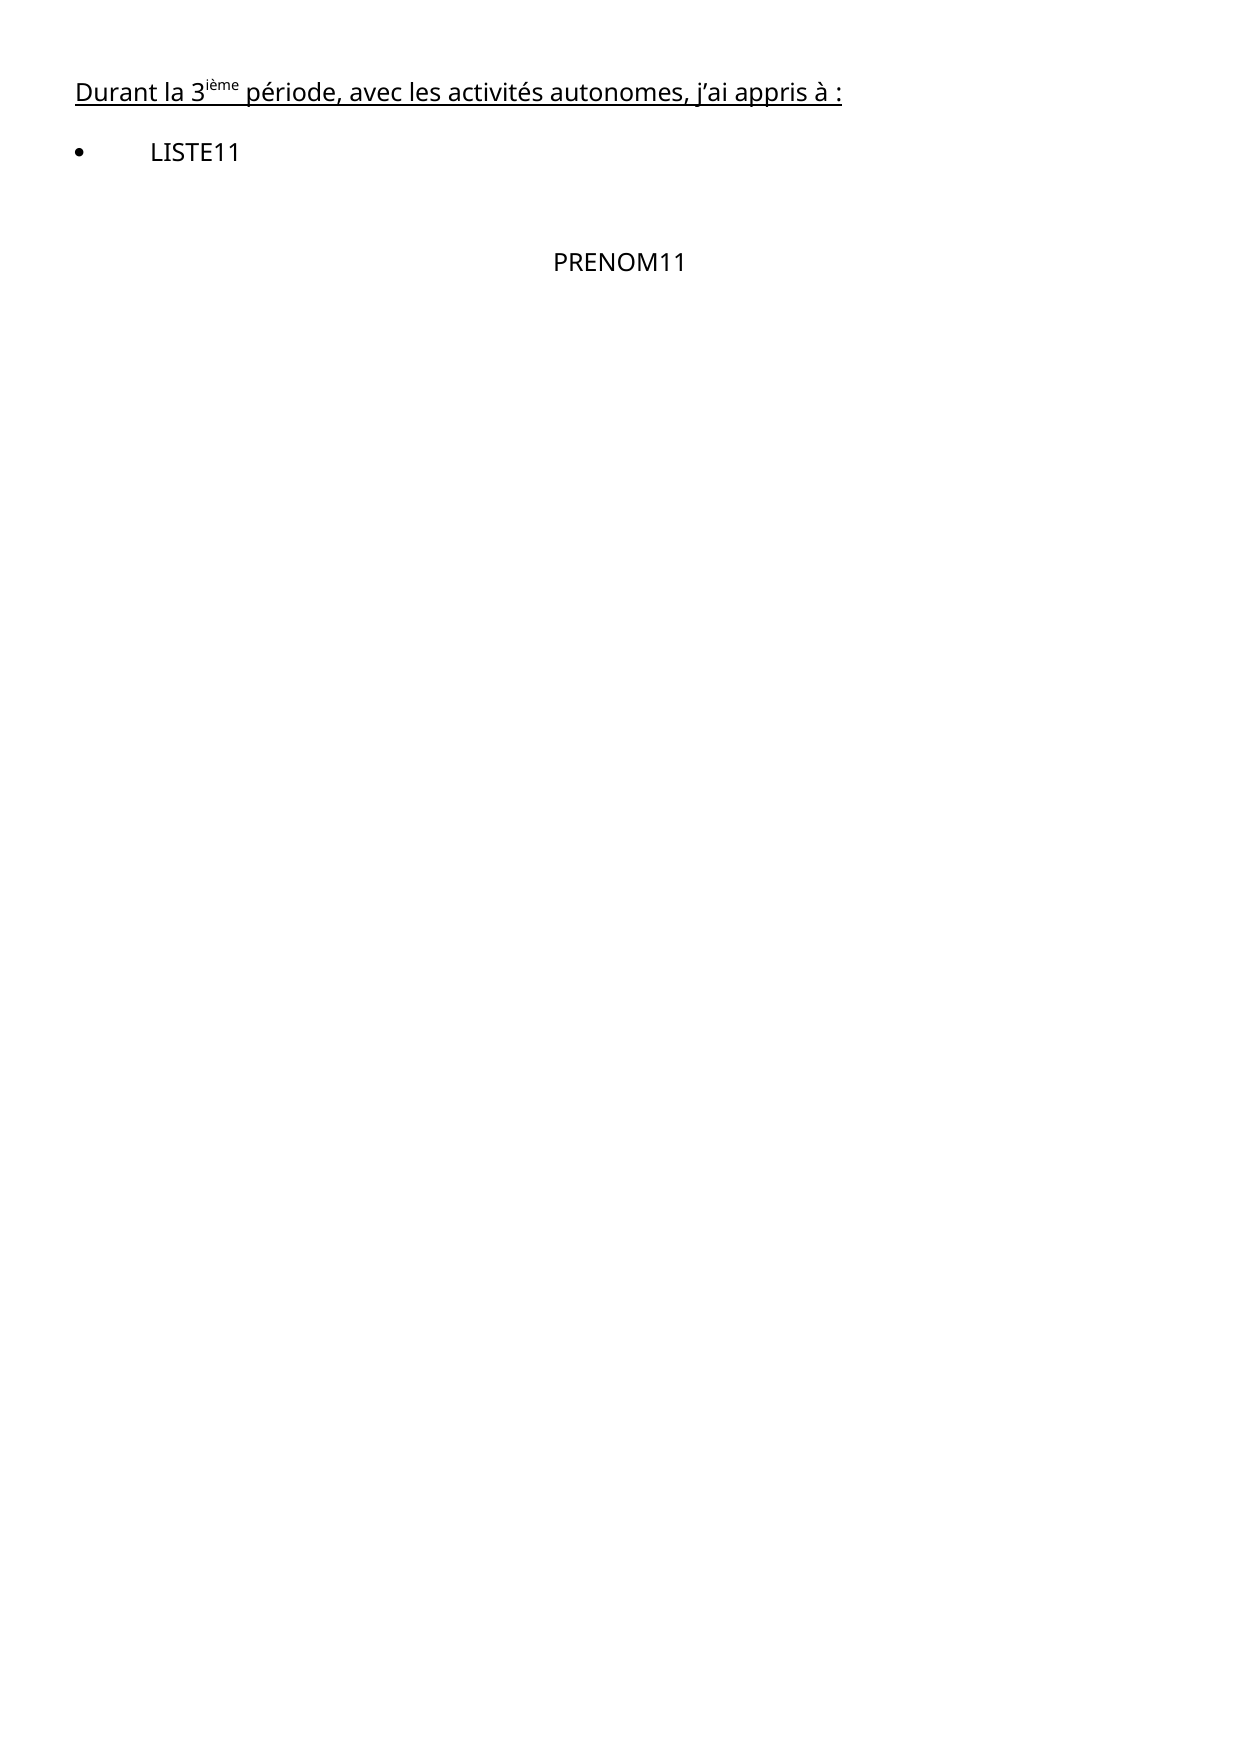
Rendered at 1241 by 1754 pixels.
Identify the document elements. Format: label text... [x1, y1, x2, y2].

text PRENOM11 [75, 245, 1165, 279]
list LISTE11 [75, 135, 1165, 169]
text Durant la 3ième période, avec les activités autonomes, j’ai appris à : [75, 75, 1168, 109]
